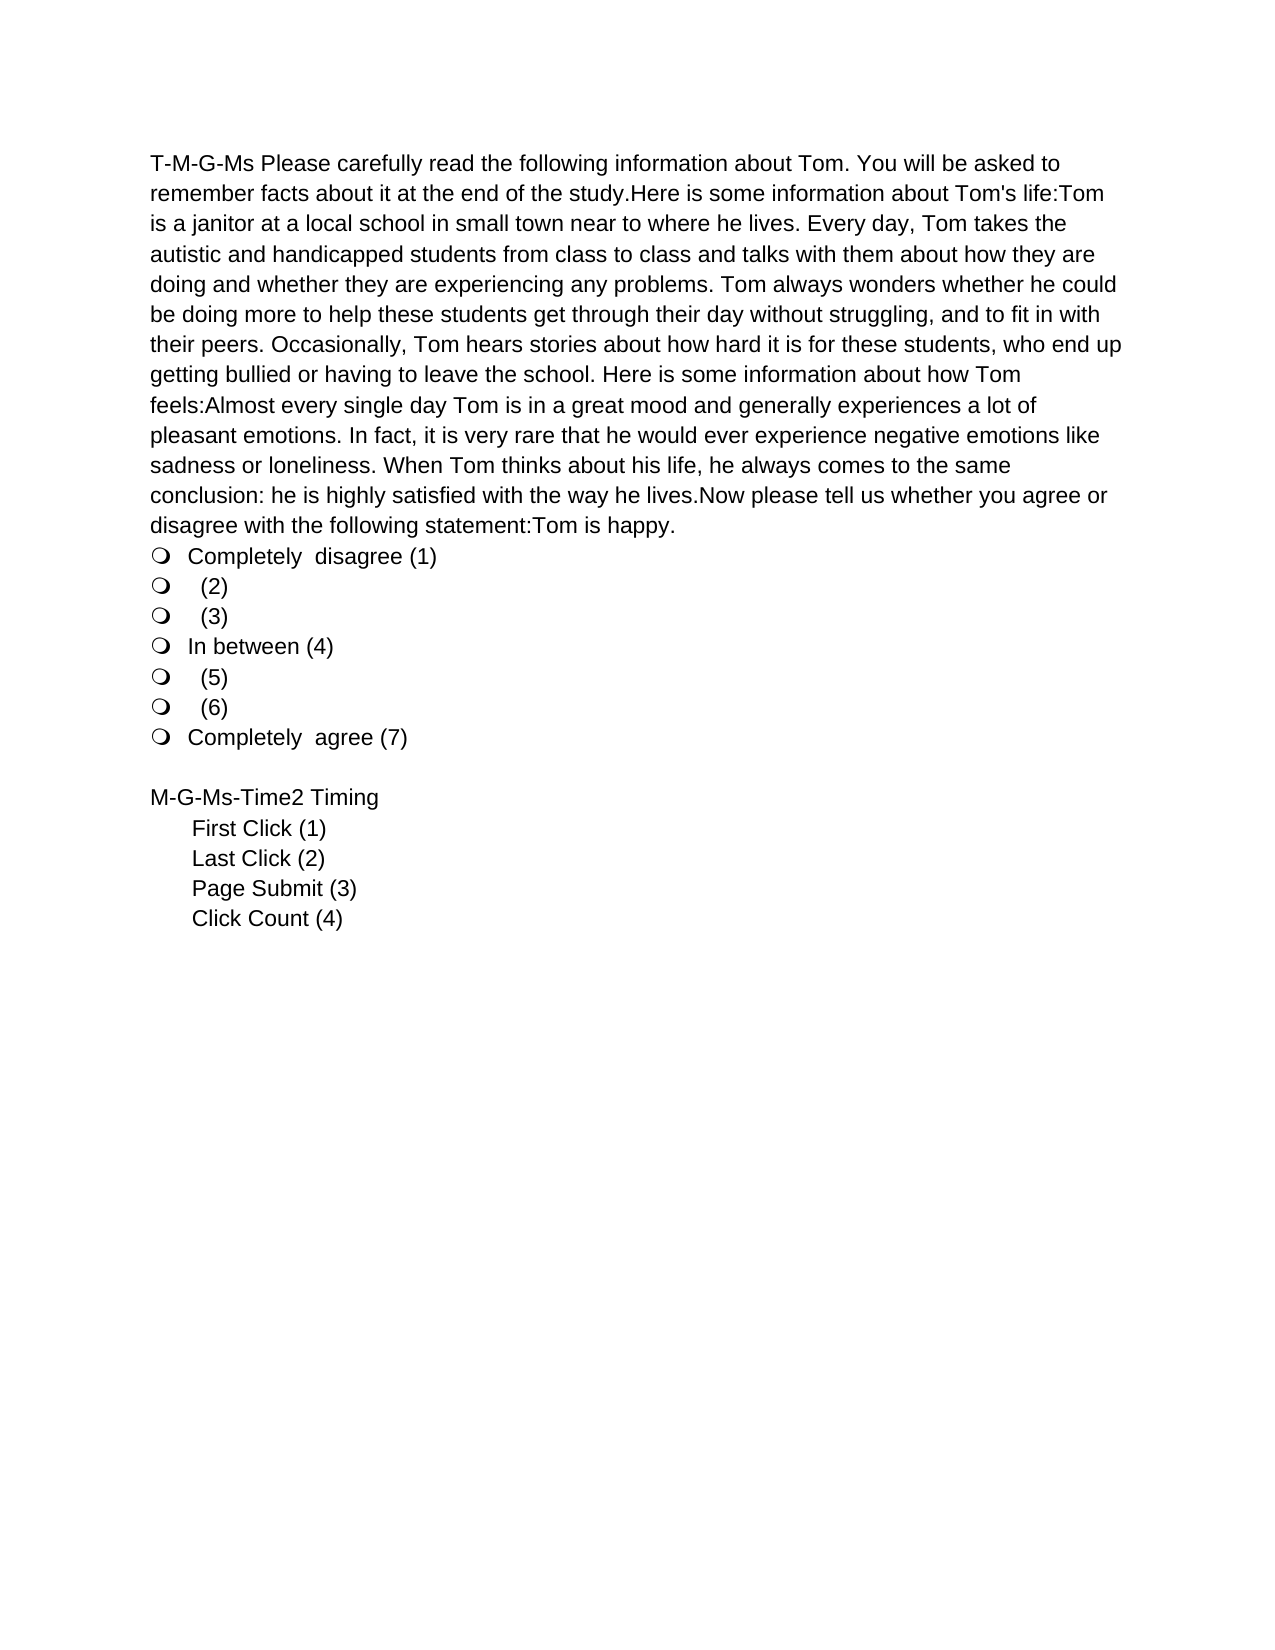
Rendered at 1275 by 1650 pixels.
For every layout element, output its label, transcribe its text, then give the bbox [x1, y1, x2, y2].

list (2) [150, 573, 1125, 599]
list Completely agree (7) [150, 724, 1125, 750]
list In between (4) [150, 633, 1125, 660]
list (6) [150, 694, 1125, 720]
list Click Count (4) [150, 905, 1125, 932]
text M-G-Ms-Time2 Timing [150, 784, 1125, 811]
list Page Submit (3) [150, 875, 1125, 901]
list (5) [150, 663, 1125, 690]
text T-M-G-Ms Please carefully read the following information about Tom. You will be asked to remember facts about it at the end of the study.Here is some information about Tom's life:Tom is a janitor at a local school in small town near to where he lives. Every day, Tom takes the autistic and handicapped students from class to class and talks with them about how they are doing and whether they are experiencing any problems. Tom always wonders whether he could be doing more to help these students get through their day without struggling, and to fit in with their peers. Occasionally, Tom hears stories about how hard it is for these students, who end up getting bullied or having to leave the school. Here is some information about how Tom feels:Almost every single day Tom is in a great mood and generally experiences a lot of pleasant emotions. In fact, it is very rare that he would ever experience negative emotions like sadness or loneliness. When Tom thinks about his life, he always comes to the same conclusion: he is highly satisfied with the way he lives.Now please tell us whether you agree or disagree with the following statement:Tom is happy. [150, 150, 1125, 539]
list Completely disagree (1) [150, 543, 1125, 569]
list (3) [150, 603, 1125, 629]
list First Click (1) [150, 814, 1125, 841]
list Last Click (2) [150, 845, 1125, 871]
